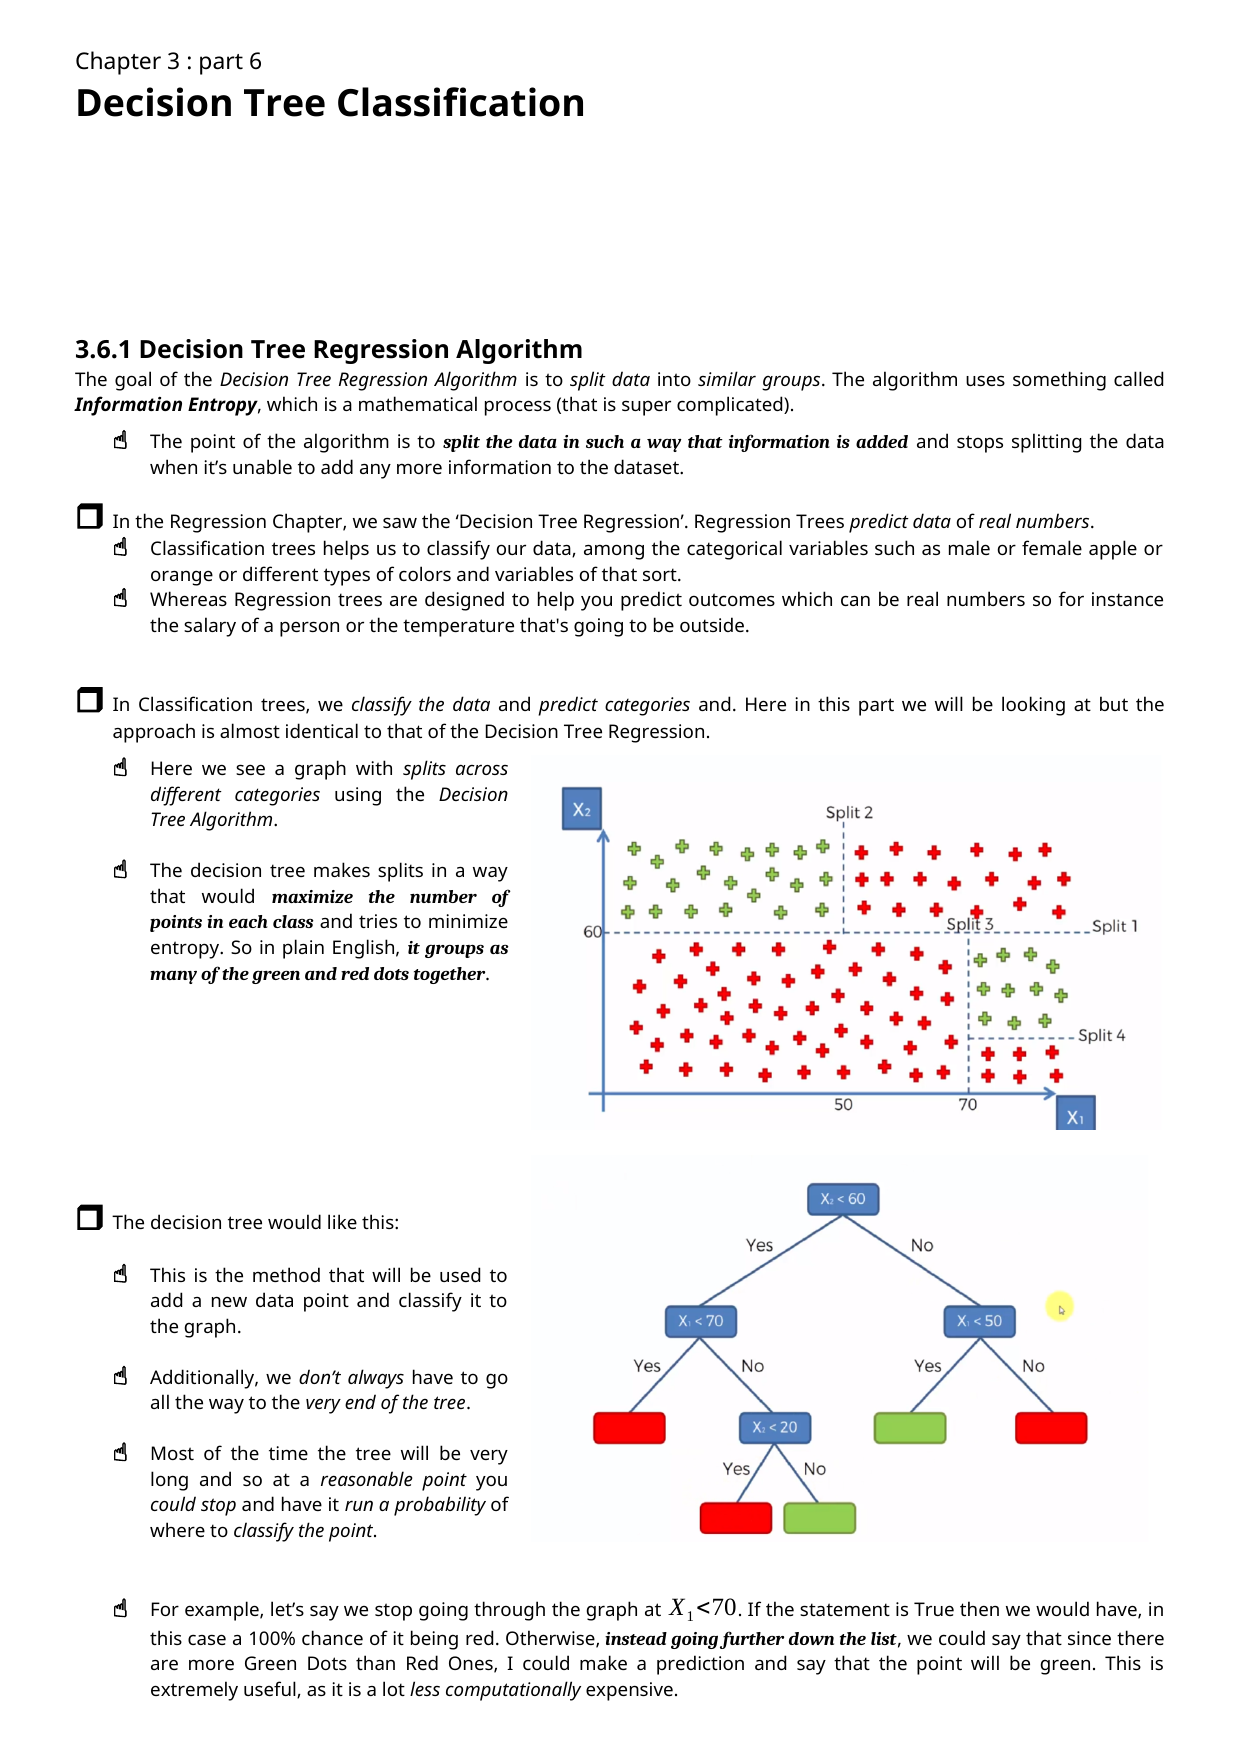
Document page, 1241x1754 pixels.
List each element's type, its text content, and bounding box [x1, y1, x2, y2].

picture [530, 755, 1162, 1130]
list In Classification trees, we classify the data and predict categories and. Here in this part we will be looking at but the approach is almost identical to that of the Decision Tree Regression. [75, 688, 1165, 744]
list Whereas Regression trees are designed to help you predict outcomes which can be real numbers so for instance the salary of a person or the temperature that's going to be outside. [112, 586, 1165, 637]
text The goal of the Decision Tree Regression Algorithm is to split data into similar groups. The algorithm uses something called Information Entropy, which is a mathematical process (that is super complicated). [75, 366, 1165, 417]
list The point of the algorithm is to split the data in such a way that information is added and stops splitting the data when it’s unable to add any more information to the dataset. [112, 428, 1165, 479]
picture [530, 1155, 1149, 1542]
table_cell [520, 1155, 1177, 1568]
table_header Here we see a graph with splits across different categories using the Decision Tree Algorithm. The decision tree makes splits in a way that would maximize the number of points in each class and tries to minimize entropy. So in plain English, it groups as many of the green and red dots together. [64, 756, 519, 1155]
text 3.6.1 Decision Tree Regression Algorithm [75, 332, 1165, 366]
list Classification trees helps us to classify our data, among the categorical variables such as male or female apple or orange or different types of colors and variables of that sort. [112, 535, 1165, 586]
text Chapter 3 : part 6 [75, 45, 1165, 76]
table_header [520, 756, 1177, 1155]
table_cell The decision tree would like this: This is the method that will be used to add a new data point and classify it to the graph. Additionally, we don’t always have to go all the way to the very end of the tree. Most of the time the tree will be very long and so at a reasonable point you could stop and have it run a probability of where to classify the point. [64, 1155, 519, 1568]
list For example, let’s say we stop going through the graph at . If the statement is True then we would have, in this case a 100% chance of it being red. Otherwise, instead going further down the list, we could say that since there are more Green Dots than Red Ones, I could make a prediction and say that the point will be green. This is extremely useful, as it is a lot less computationally expensive. [112, 1594, 1165, 1702]
list In the Regression Chapter, we saw the ‘Decision Tree Regression’. Regression Trees predict data of real numbers. [75, 505, 1165, 535]
text Decision Tree Classification [75, 76, 1165, 127]
